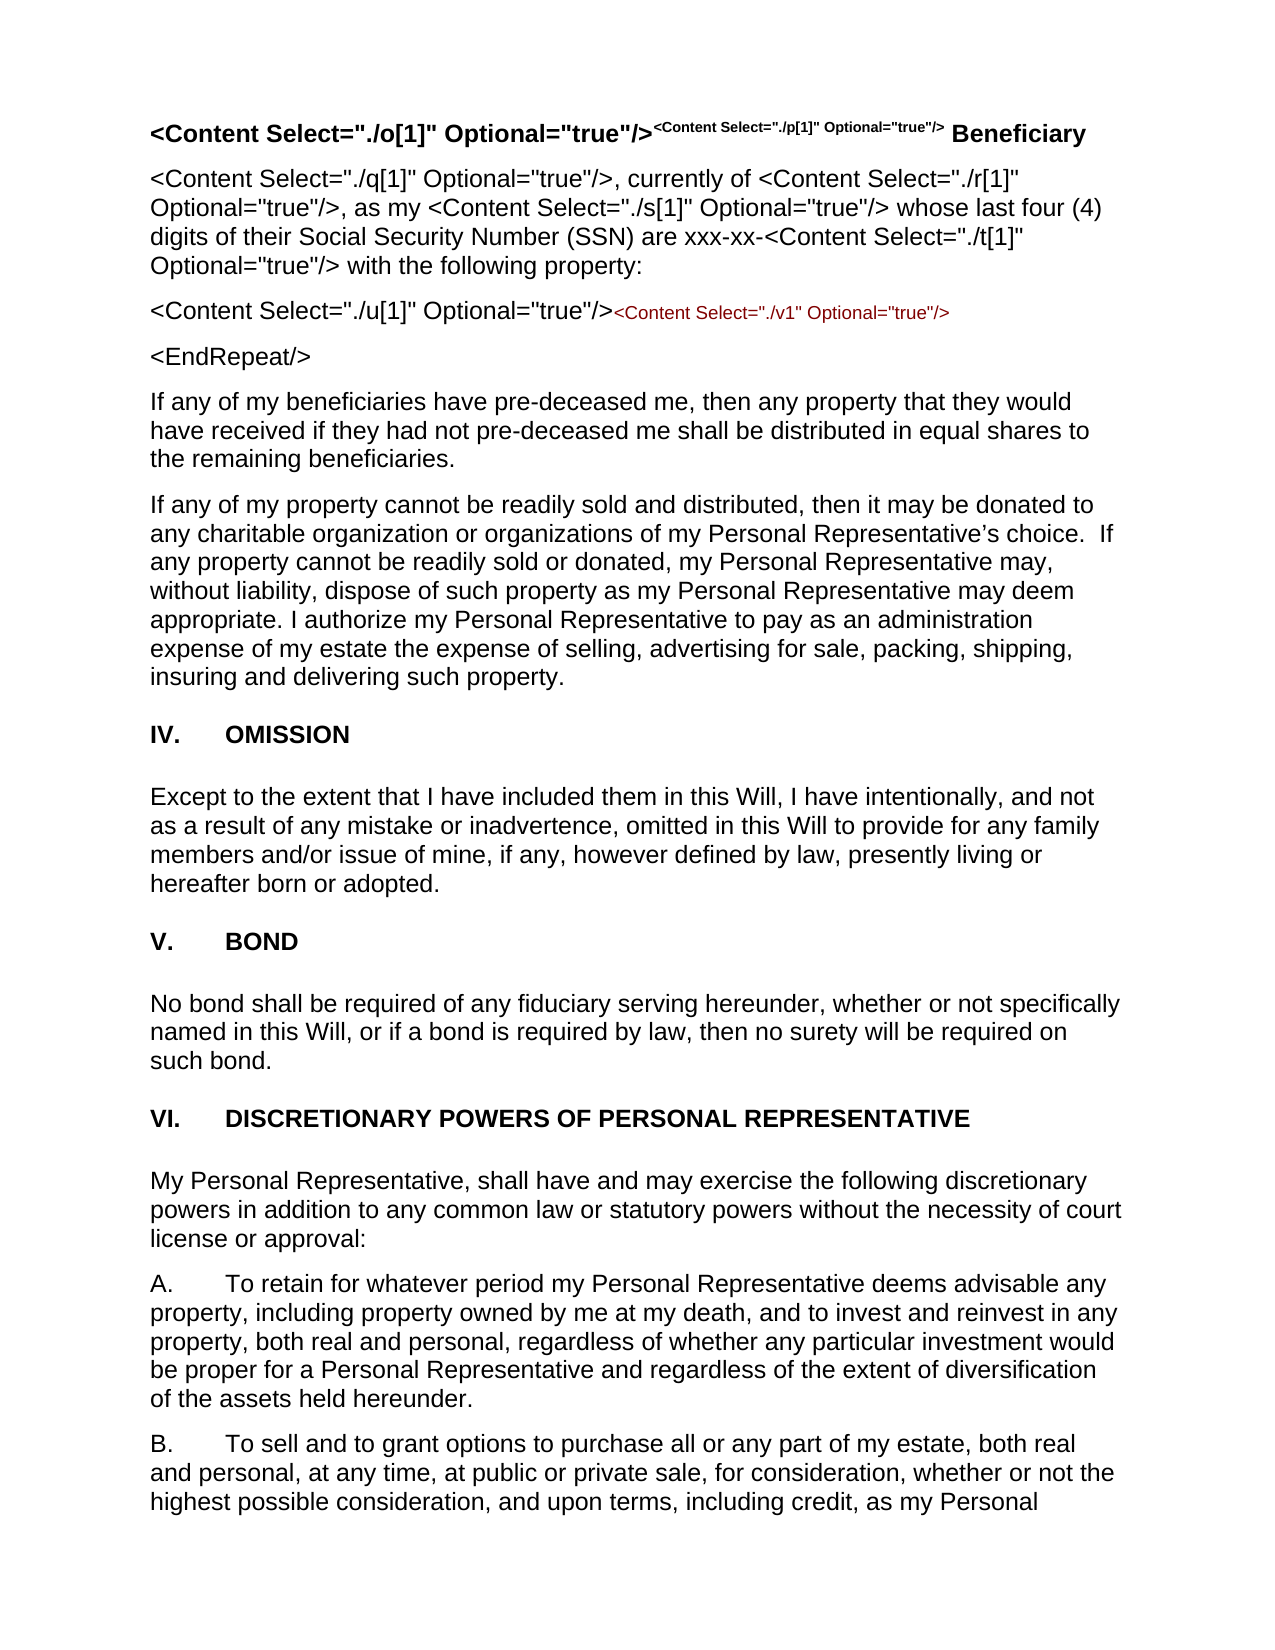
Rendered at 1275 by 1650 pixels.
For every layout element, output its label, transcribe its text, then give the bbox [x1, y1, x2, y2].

text No bond shall be required of any fiduciary serving hereunder, whether or not specifically named in this Will, or if a bond is required by law, then no surety will be required on such bond. [150, 989, 1125, 1075]
text My Personal Representative, shall have and may exercise the following discretionary powers in addition to any common law or statutory powers without the necessity of court license or approval: [150, 1166, 1125, 1252]
subtitle Beneficiary [150, 119, 1125, 148]
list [150, 1429, 1125, 1516]
subtitle OMISSION [150, 720, 1125, 749]
text , currently of , as my whose last four (4) digits of their Social Security Number (SSN) are xxx-xx- with the following property: [150, 164, 1125, 279]
text If any of my property cannot be readily sold and distributed, then it may be donated to any charitable organization or organizations of my Personal Representative’s choice. If any property cannot be readily sold or donated, my Personal Representative may, without liability, dispose of such property as my Personal Representative may deem appropriate. I authorize my Personal Representative to pay as an administration expense of my estate the expense of selling, advertising for sale, packing, shipping, insuring and delivering such property. [150, 490, 1125, 691]
text Except to the extent that I have included them in this Will, I have intentionally, and not as a result of any mistake or inadvertence, omitted in this Will to provide for any family members and/or issue of mine, if any, however defined by law, presently living or hereafter born or adopted. [150, 782, 1125, 897]
subtitle BOND [150, 927, 1125, 955]
subtitle DISCRETIONARY POWERS OF PERSONAL REPRESENTATIVE [150, 1104, 1125, 1133]
list To retain for whatever period my Personal Representative deems advisable any property, including property owned by me at my death, and to invest and reinvest in any property, both real and personal, regardless of whether any particular investment would be proper for a Personal Representative and regardless of the extent of diversification of the assets held hereunder. [150, 1269, 1125, 1413]
text If any of my beneficiaries have pre-deceased me, then any property that they would have received if they had not pre-deceased me shall be distributed in equal shares to the remaining beneficiaries. [150, 387, 1125, 473]
